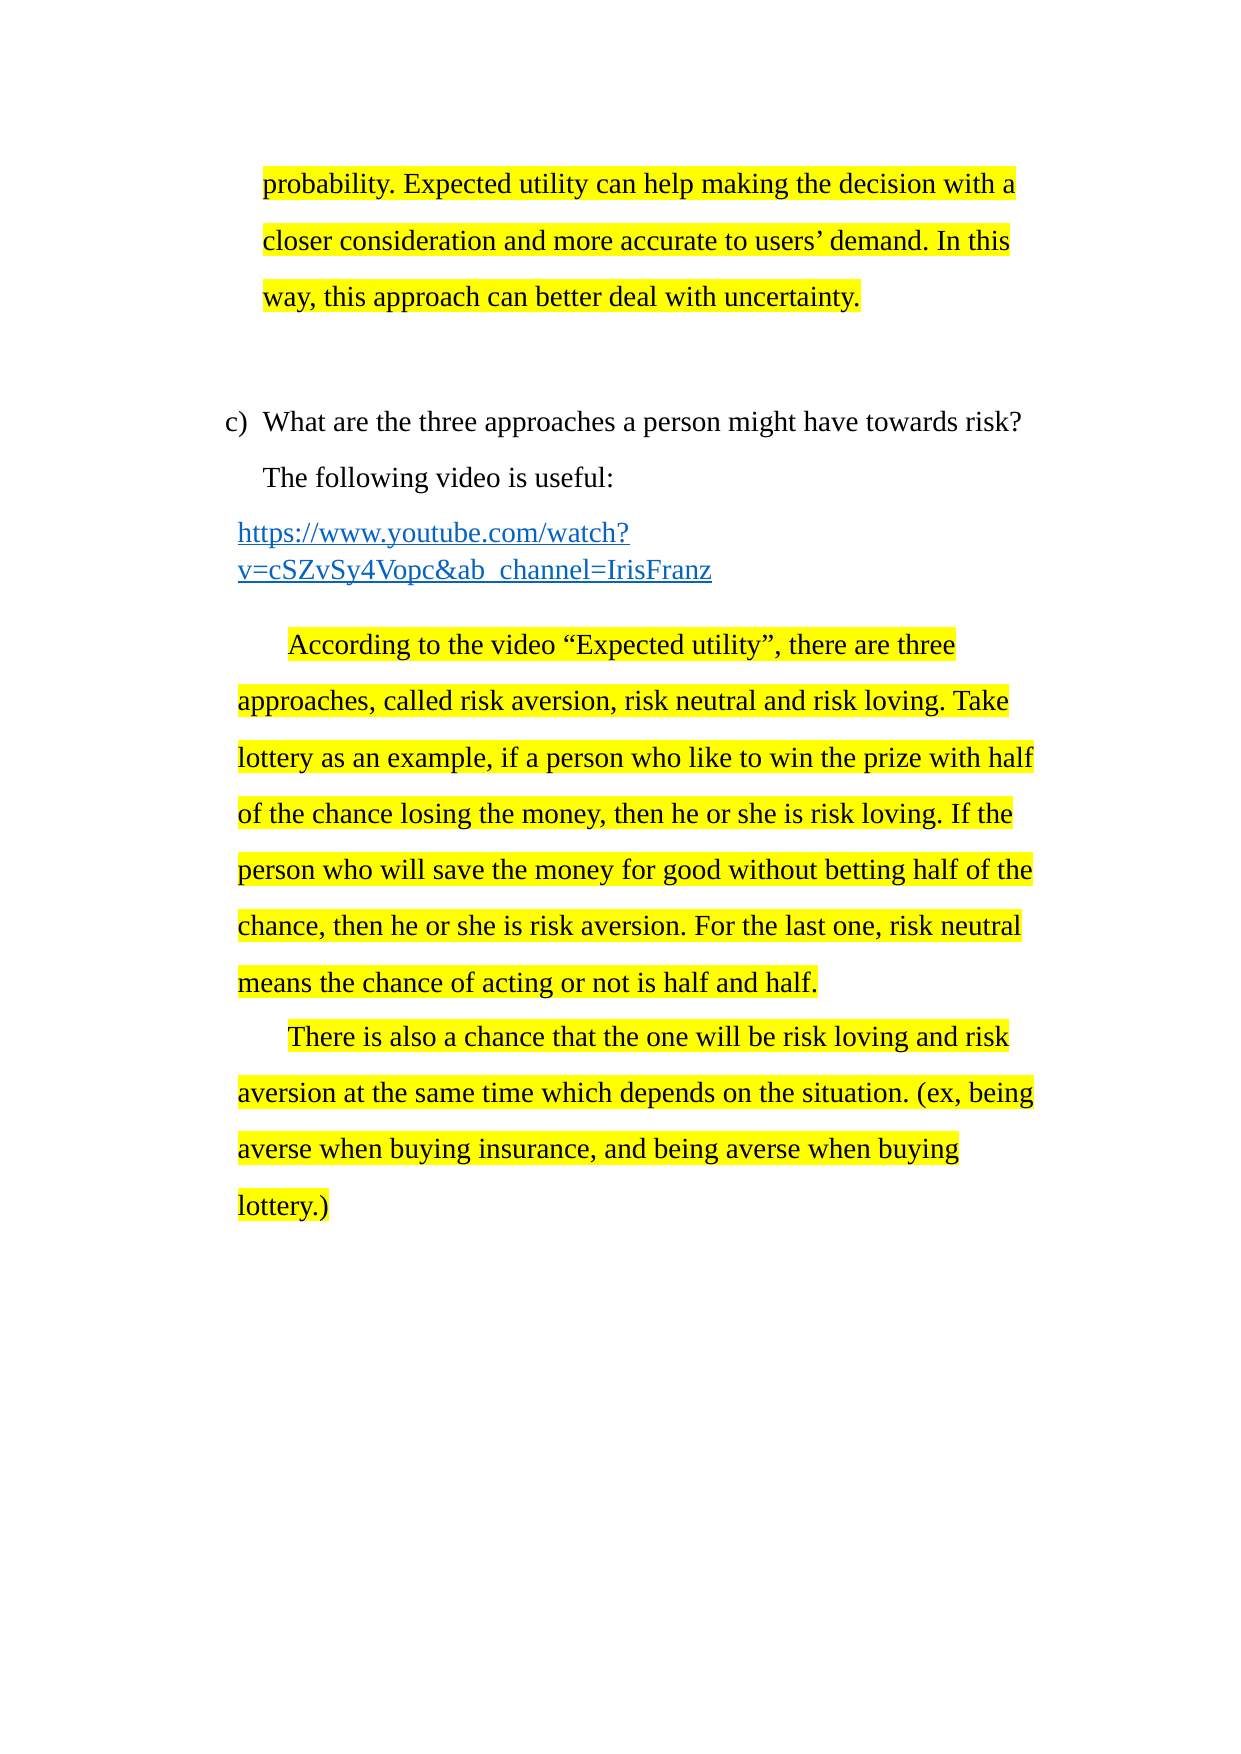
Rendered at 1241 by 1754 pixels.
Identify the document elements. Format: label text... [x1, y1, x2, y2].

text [262, 164, 1053, 314]
list https://www.youtube.com/watch?v=cSZvSy4Vopc&ab_channel=IrisFranz [237, 513, 1053, 588]
list What are the three approaches a person might have towards risk? The following video is useful: [225, 402, 1053, 496]
list According to the video “Expected utility”, there are three approaches, called risk aversion, risk neutral and risk loving. Take lottery as an example, if a person who like to win the prize with half of the chance losing the money, then he or she is risk loving. If the person who will save the money for good without betting half of the chance, then he or she is risk aversion. For the last one, risk neutral means the chance of acting or not is half and half. [237, 625, 1053, 1000]
list There is also a chance that the one will be risk loving and risk aversion at the same time which depends on the situation. (ex, being averse when buying insurance, and being averse when buying lottery.) [237, 1017, 1053, 1223]
